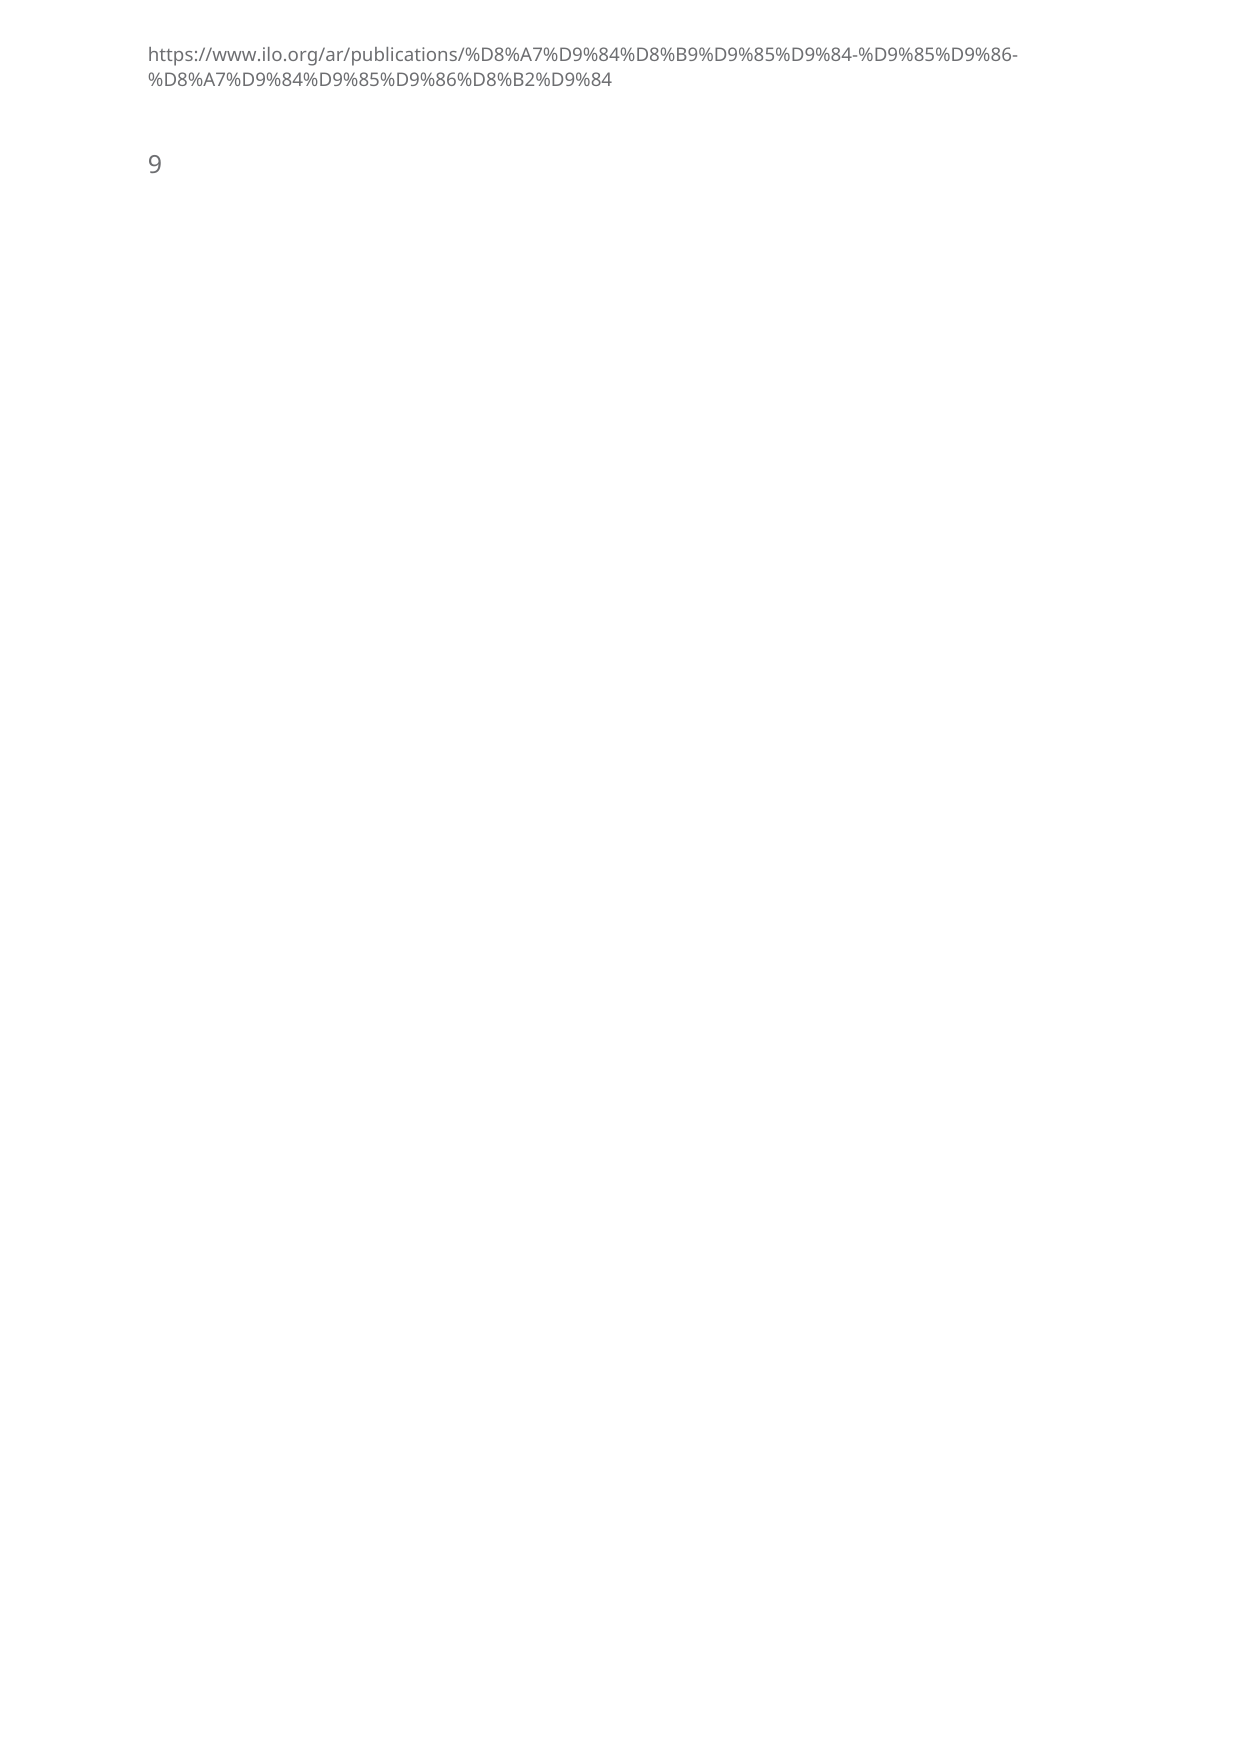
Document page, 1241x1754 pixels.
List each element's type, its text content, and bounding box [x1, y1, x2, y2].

text 9 [148, 150, 1100, 179]
text https://www.ilo.org/ar/publications/%D8%A7%D9%84%D8%B9%D9%85%D9%84-%D9%85%D9%86-%D8%A7%D9%84%D9%85%D9%86%D8%B2%D9%84 [148, 40, 1100, 92]
